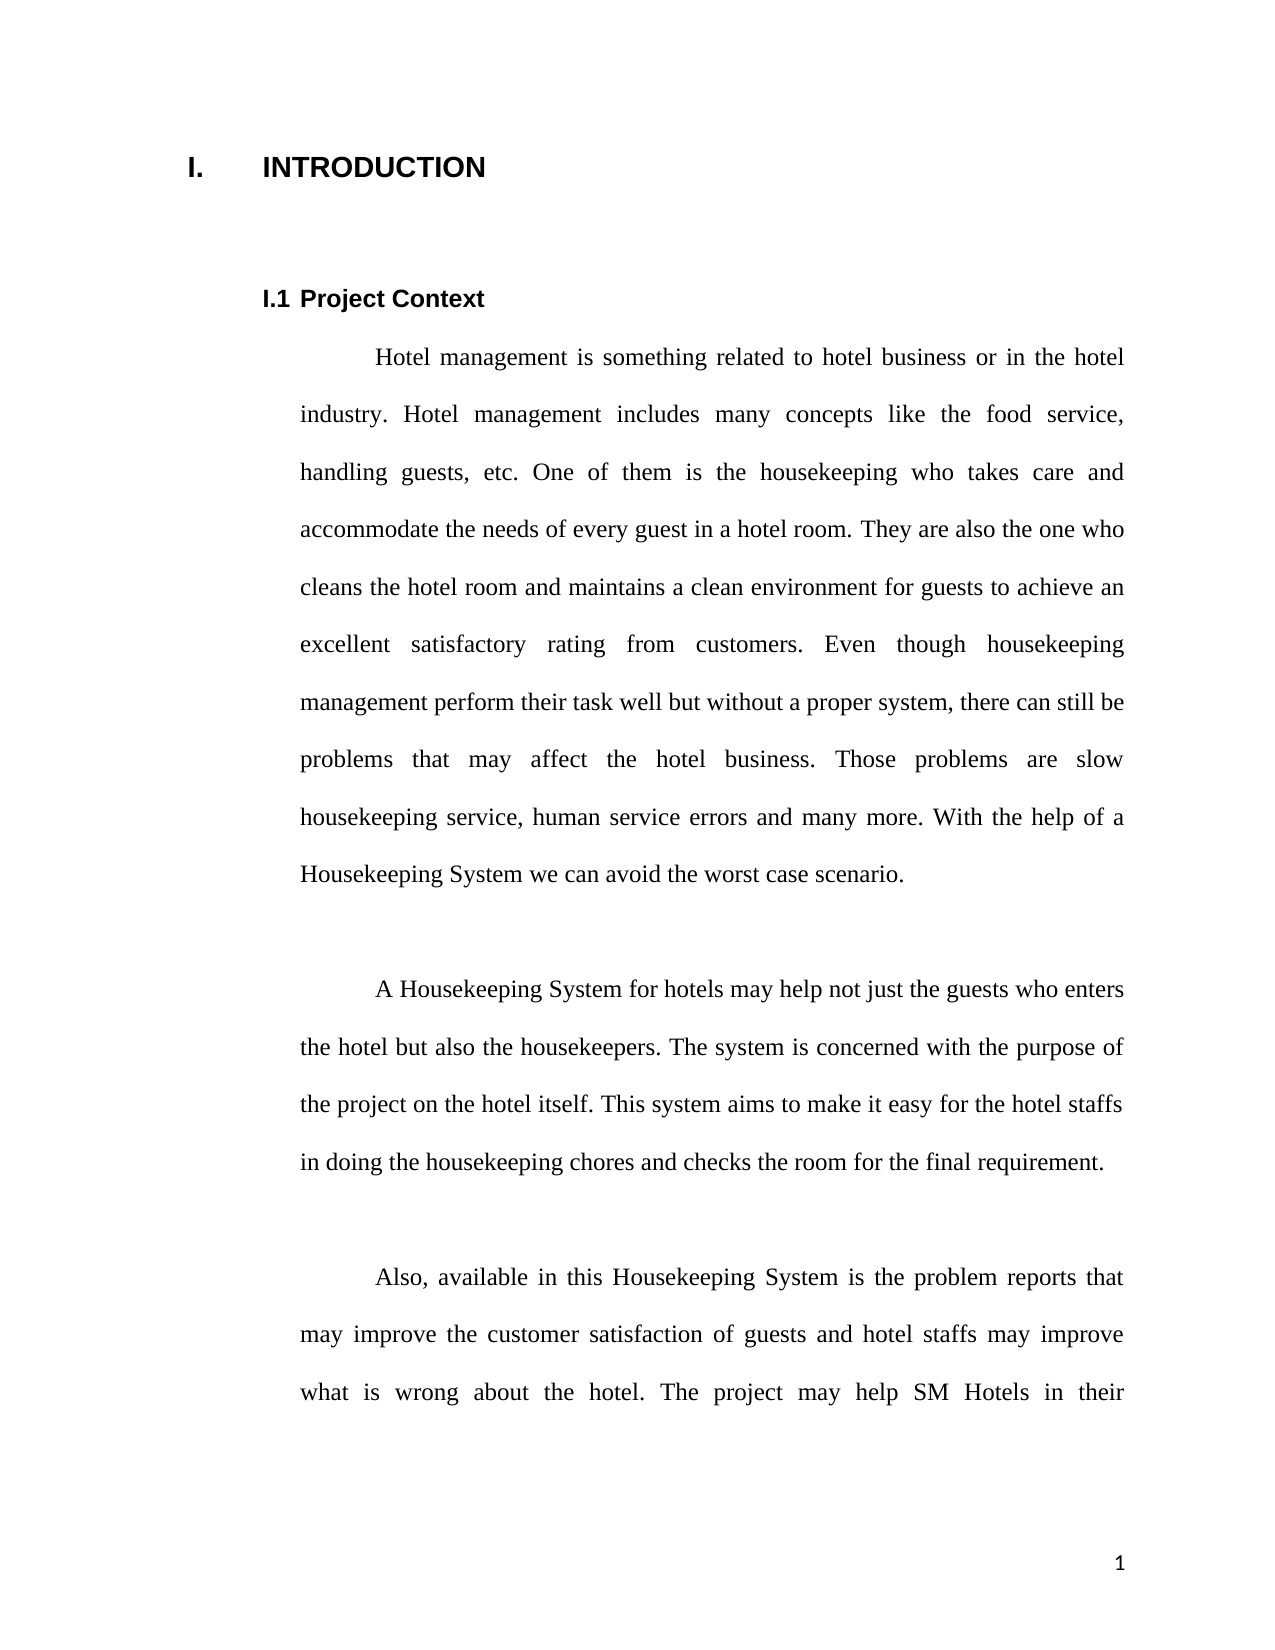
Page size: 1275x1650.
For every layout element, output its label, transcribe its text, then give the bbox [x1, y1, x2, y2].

list A Housekeeping System for hotels may help not just the guests who enters the hotel but also the housekeepers. The system is concerned with the purpose of the project on the hotel itself. This system aims to make it easy for the hotel staffs in doing the housekeeping chores and checks the room for the final requirement. [300, 974, 1125, 1175]
list Hotel management is something related to hotel business or in the hotel industry. Hotel management includes many concepts like the food service, handling guests, etc. One of them is the housekeeping who takes care and accommodate the needs of every guest in a hotel room. They are also the one who cleans the hotel room and maintains a clean environment for guests to achieve an excellent satisfactory rating from customers. Even though housekeeping management perform their task well but without a proper system, there can still be problems that may affect the hotel business. Those problems are slow housekeeping service, human service errors and many more. With the help of a Housekeeping System we can avoid the worst case scenario. [300, 342, 1125, 888]
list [300, 1262, 1125, 1405]
list Project Context [262, 284, 1125, 313]
list INTRODUCTION [187, 150, 1125, 183]
